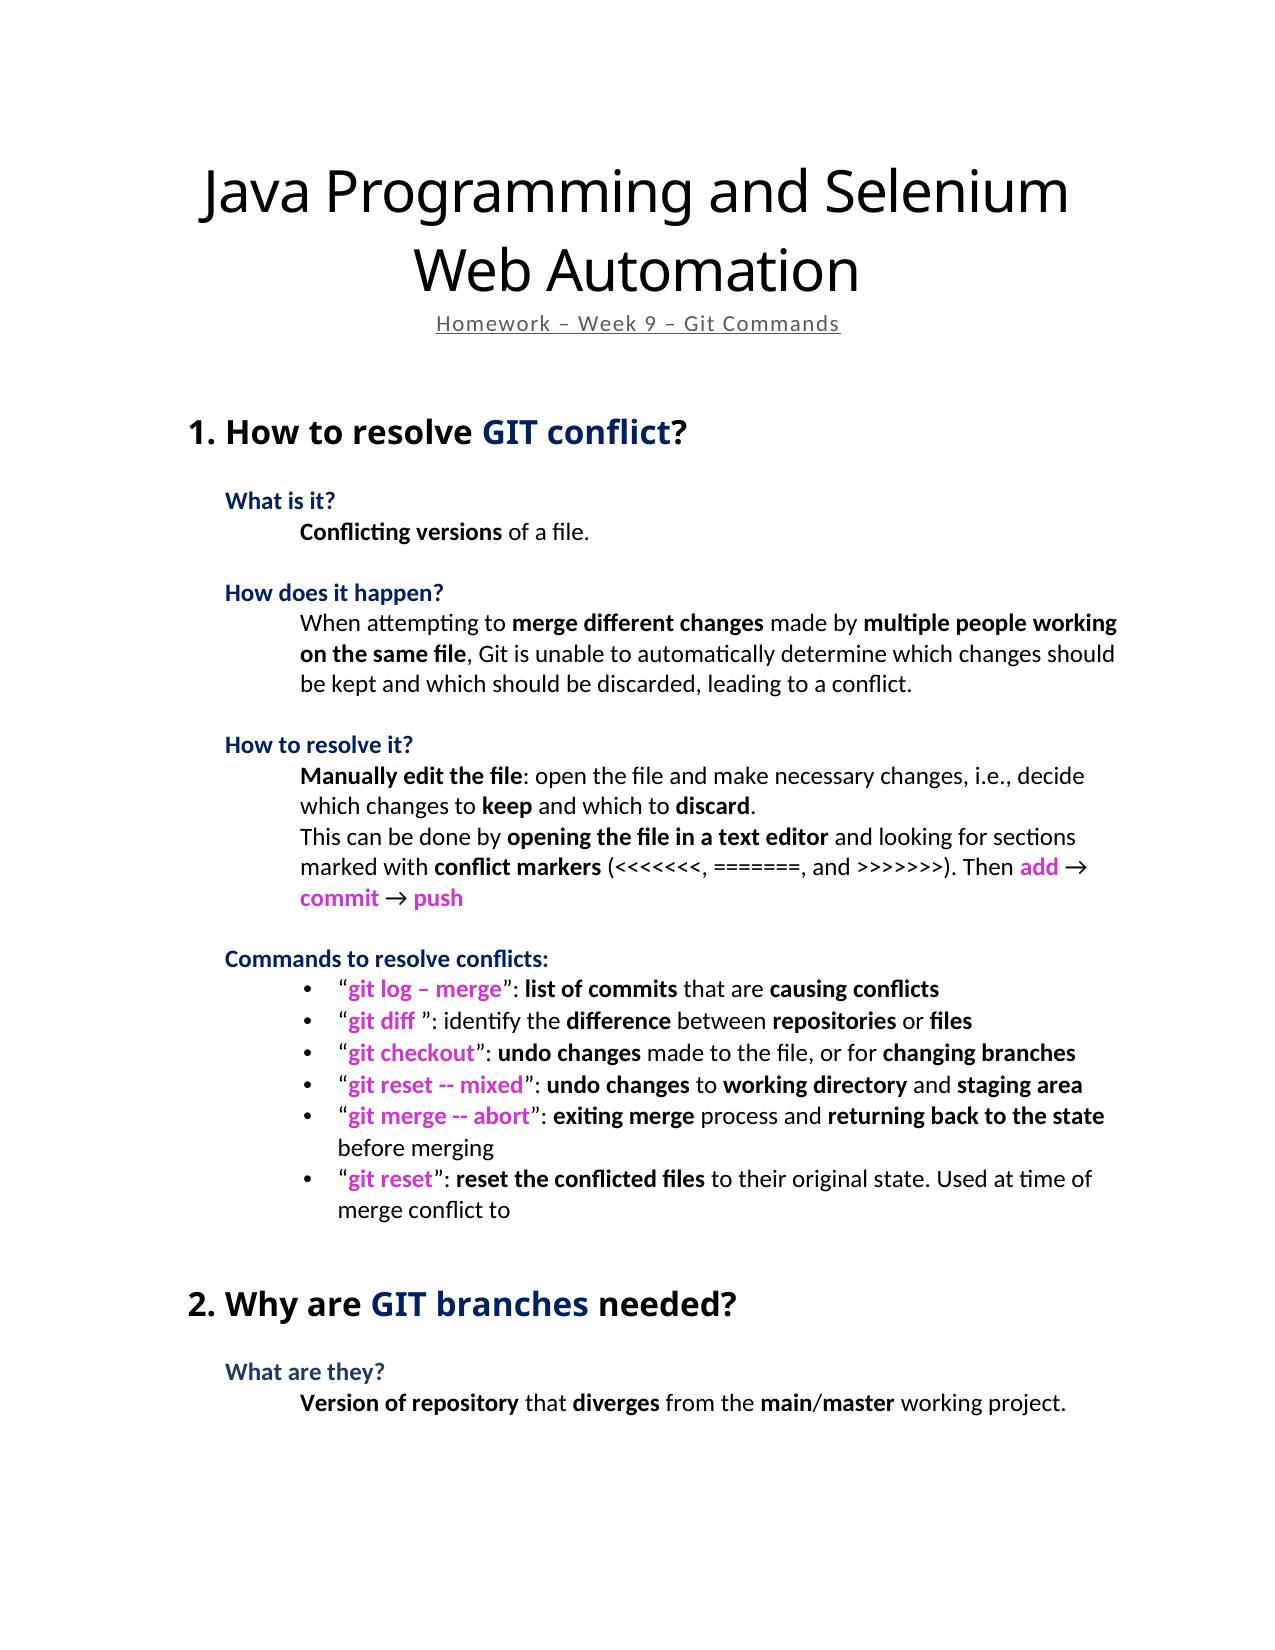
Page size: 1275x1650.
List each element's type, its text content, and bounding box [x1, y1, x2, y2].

text Conflicting versions of a file. [225, 516, 1125, 546]
text What is it? [225, 485, 1125, 516]
text When attempting to merge different changes made by multiple people working on the same file, Git is unable to automatically determine which changes should be kept and which should be discarded, leading to a conflict. [300, 607, 1125, 699]
text Version of repository that diverges from the main/master working project. [225, 1387, 1125, 1418]
text How to resolve it? [225, 729, 1125, 760]
subtitle Homework – Week 9 – Git Commands [150, 309, 1125, 337]
text Manually edit the file: open the file and make necessary changes, i.e., decide which changes to keep and which to discard. [300, 760, 1125, 821]
list “git reset -- mixed”: undo changes to working directory and staging area [300, 1069, 1125, 1101]
subtitle How to resolve GIT conflict? [187, 409, 1125, 454]
list “git merge -- abort”: exiting merge process and returning back to the state before merging [300, 1101, 1125, 1163]
text How does it happen? [225, 577, 1125, 607]
text This can be done by opening the file in a text editor and looking for sections marked with conflict markers (<<<<<<<, =======, and >>>>>>>). Then add → commit → push [300, 821, 1125, 912]
subtitle Why are GIT branches needed? [187, 1281, 1125, 1326]
list “git checkout”: undo changes made to the file, or for changing branches [300, 1037, 1125, 1069]
list “git log – merge”: list of commits that are causing conflicts [300, 973, 1125, 1005]
text Commands to resolve conflicts: [225, 943, 1125, 973]
title Java Programming and Selenium Web Automation [150, 150, 1125, 309]
list “git reset”: reset the conflicted files to their original state. Used at time of merge conflict to [300, 1163, 1125, 1225]
list “git diff ”: identify the difference between repositories or files [300, 1005, 1125, 1037]
text What are they? [225, 1357, 1125, 1387]
